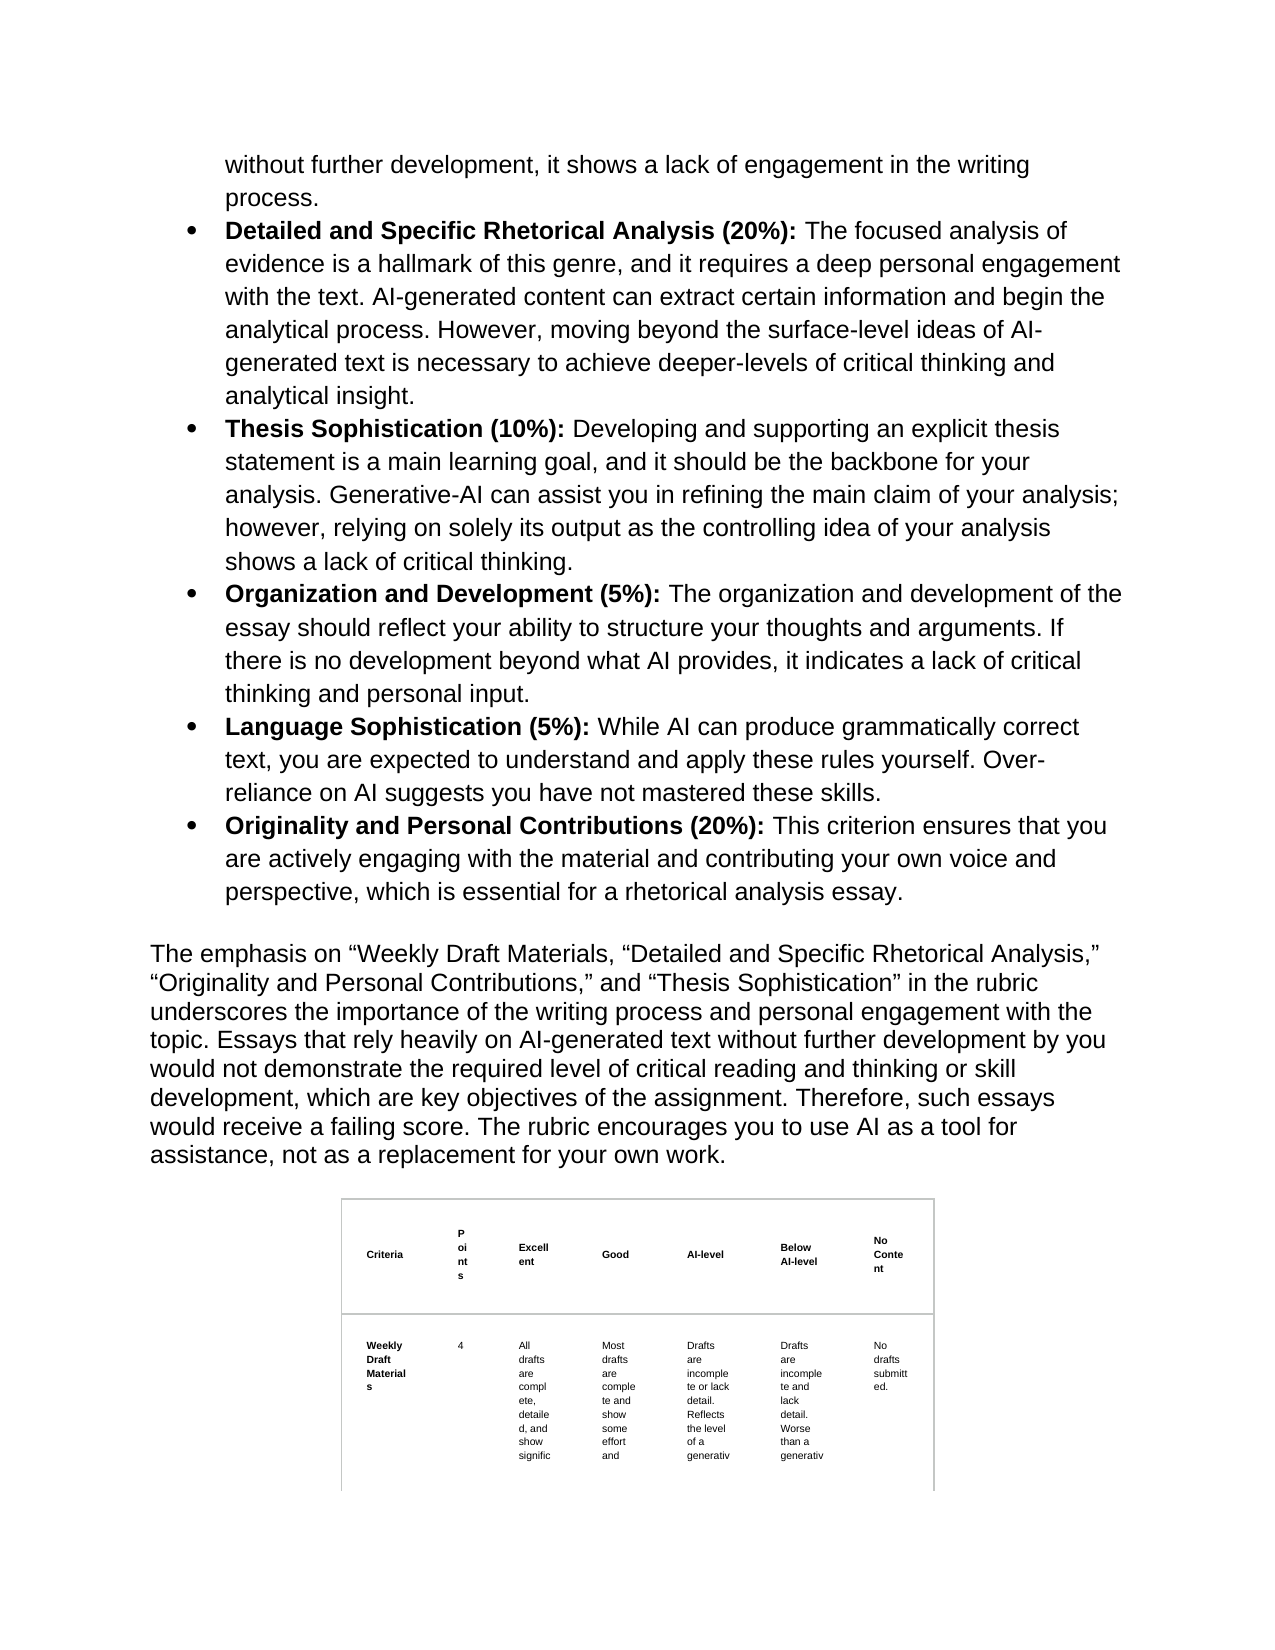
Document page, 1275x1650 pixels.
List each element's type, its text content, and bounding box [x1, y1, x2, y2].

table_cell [662, 1315, 755, 1491]
list Detailed and Specific Rhetorical Analysis (20%): The focused analysis of evidence is a hallmark of this genre, and it requires a deep personal engagement with the text. AI-generated content can extract certain information and begin the analytical process. However, moving beyond the surface-level ideas of AI-generated text is necessary to achieve deeper-levels of critical thinking and analytical insight. [187, 216, 1125, 410]
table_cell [577, 1315, 662, 1491]
list Language Sophistication (5%): While AI can produce grammatically correct text, you are expected to understand and apply these rules yourself. Over-reliance on AI suggests you have not mastered these skills. [187, 712, 1125, 807]
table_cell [494, 1315, 577, 1491]
table_cell No drafts submitted. [849, 1315, 933, 1491]
table_header Points [433, 1200, 493, 1313]
table_cell Weekly Draft Materials [342, 1315, 433, 1491]
table_header No Content [849, 1200, 933, 1313]
list Originality and Personal Contributions (20%): This criterion ensures that you are actively engaging with the material and contributing your own voice and perspective, which is essential for a rhetorical analysis essay. [187, 811, 1125, 906]
table_cell 4 [433, 1315, 493, 1491]
text The emphasis on “Weekly Draft Materials, “Detailed and Specific Rhetorical Analysis,” “Originality and Personal Contributions,” and “Thesis Sophistication” in the rubric underscores the importance of the writing process and personal engagement with the topic. Essays that rely heavily on AI-generated text without further development by you would not demonstrate the required level of critical reading and thinking or skill development, which are key objectives of the assignment. Therefore, such essays would receive a failing score. The rubric encourages you to use AI as a tool for assistance, not as a replacement for your own work. [150, 939, 1125, 1169]
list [187, 150, 1125, 212]
table_header AI-level [662, 1200, 755, 1313]
table_header Good [577, 1200, 662, 1313]
list Organization and Development (5%): The organization and development of the essay should reflect your ability to structure your thoughts and arguments. If there is no development beyond what AI provides, it indicates a lack of critical thinking and personal input. [187, 579, 1125, 707]
table_header Below AI-level [755, 1200, 849, 1313]
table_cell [755, 1315, 849, 1491]
table_header Criteria [342, 1200, 433, 1313]
table_header Excellent [494, 1200, 577, 1313]
list Thesis Sophistication (10%): Developing and supporting an explicit thesis statement is a main learning goal, and it should be the backbone for your analysis. Generative-AI can assist you in refining the main claim of your analysis; however, relying on solely its output as the controlling idea of your analysis shows a lack of critical thinking. [187, 414, 1125, 575]
